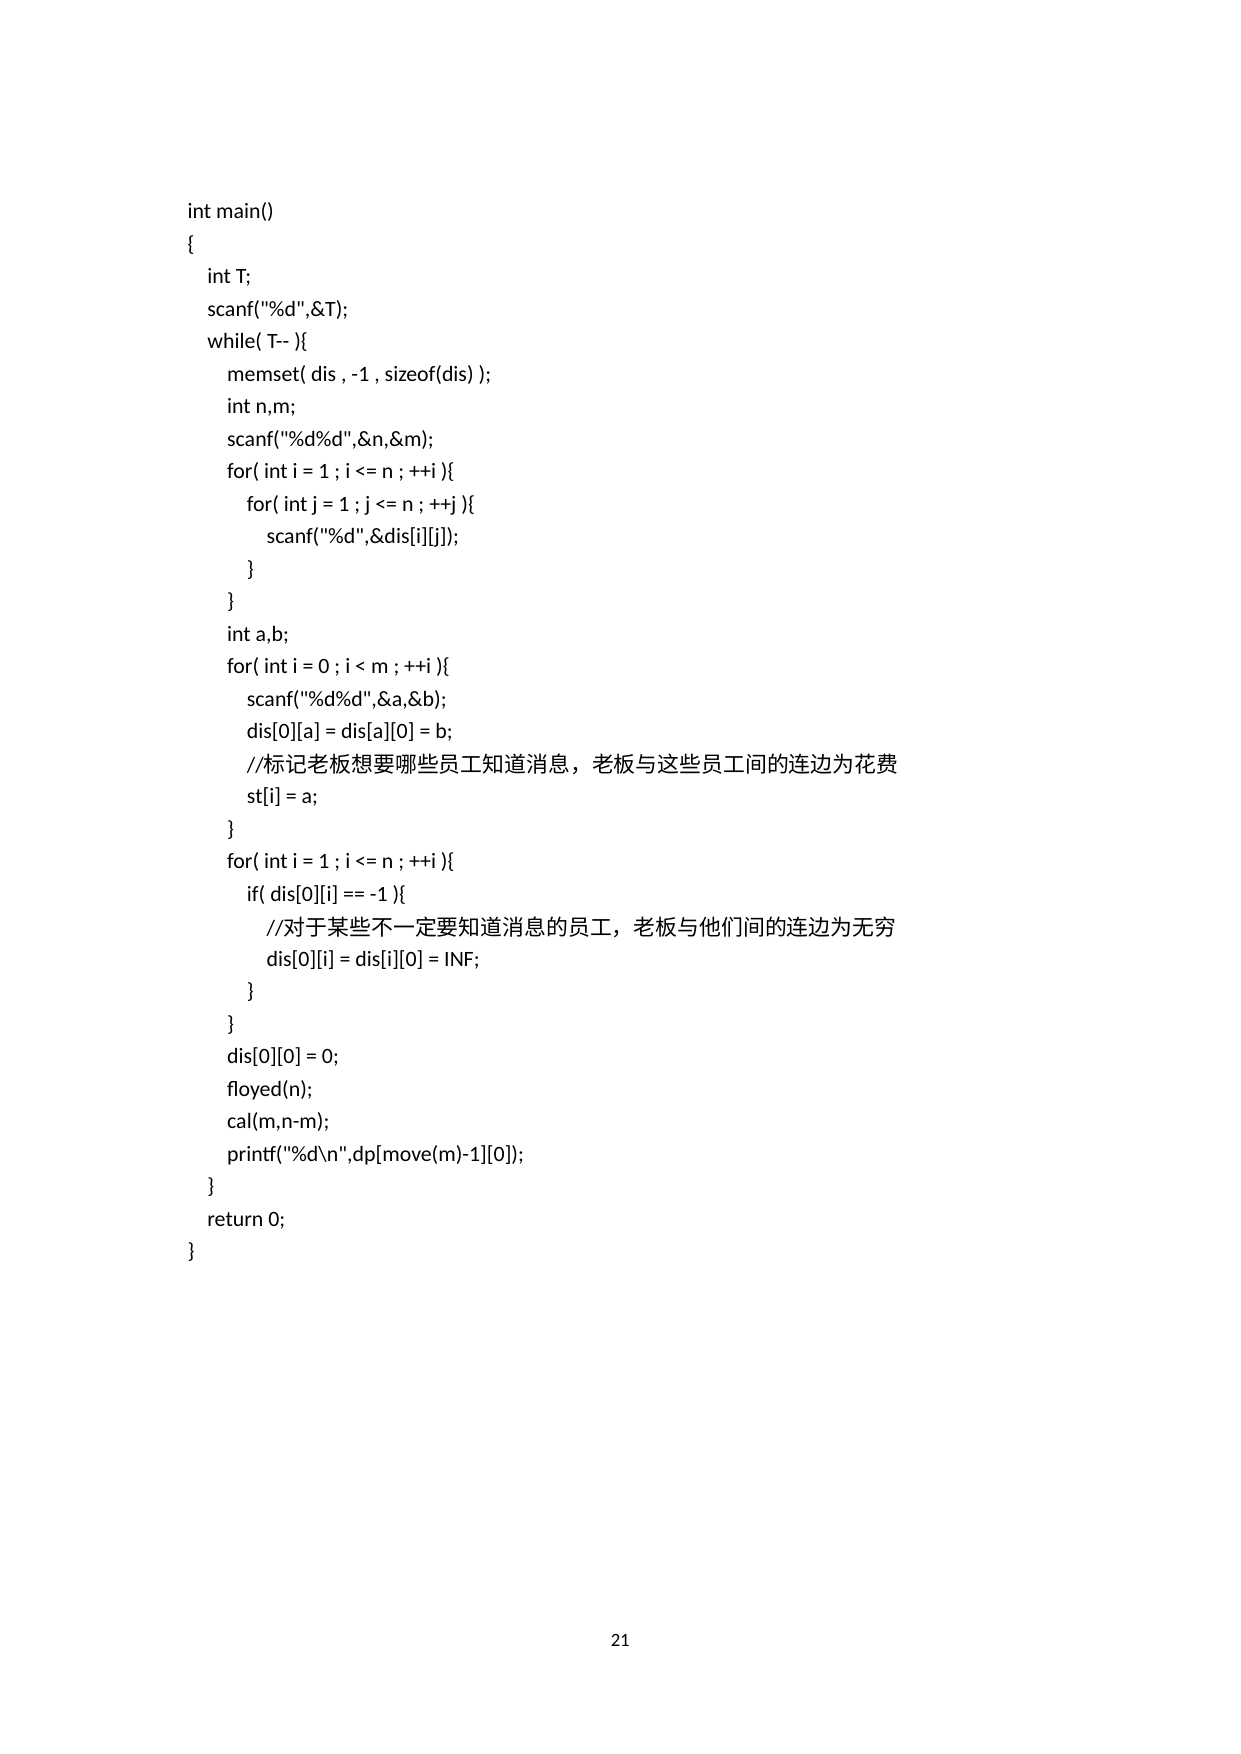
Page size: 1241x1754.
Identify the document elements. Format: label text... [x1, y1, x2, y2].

text { [187, 227, 1053, 259]
text return 0; [187, 1202, 1053, 1234]
text } [187, 1234, 1053, 1267]
text } [187, 1169, 1053, 1202]
text dis[0][i] = dis[i][0] = INF; [187, 942, 1053, 974]
text scanf("%d",&T); [187, 292, 1053, 324]
text } [187, 1007, 1053, 1039]
text cal(m,n-m); [187, 1104, 1053, 1137]
text scanf("%d%d",&n,&m); [187, 422, 1053, 454]
text dis[0][a] = dis[a][0] = b; [187, 714, 1053, 747]
text } [187, 974, 1053, 1007]
text memset( dis , -1 , sizeof(dis) ); [187, 357, 1053, 389]
text for( int i = 1 ; i <= n ; ++i ){ [187, 844, 1053, 877]
text } [187, 812, 1053, 844]
text st[i] = a; [187, 779, 1053, 812]
text floyed(n); [187, 1072, 1053, 1104]
text //对于某些不一定要知道消息的员工，老板与他们间的连边为无穷 [187, 909, 1053, 942]
text int a,b; [187, 617, 1053, 649]
text if( dis[0][i] == -1 ){ [187, 877, 1053, 909]
text int main() [187, 194, 1053, 227]
text //标记老板想要哪些员工知道消息，老板与这些员工间的连边为花费 [187, 747, 1053, 779]
text dis[0][0] = 0; [187, 1039, 1053, 1072]
text for( int i = 0 ; i < m ; ++i ){ [187, 649, 1053, 682]
text scanf("%d",&dis[i][j]); [187, 519, 1053, 552]
text printf("%d\n",dp[move(m)-1][0]); [187, 1137, 1053, 1169]
text } [187, 552, 1053, 584]
text for( int j = 1 ; j <= n ; ++j ){ [187, 487, 1053, 519]
text for( int i = 1 ; i <= n ; ++i ){ [187, 454, 1053, 487]
text int T; [187, 259, 1053, 292]
text while( T-- ){ [187, 324, 1053, 357]
text } [187, 584, 1053, 617]
text scanf("%d%d",&a,&b); [187, 682, 1053, 714]
text int n,m; [187, 389, 1053, 422]
